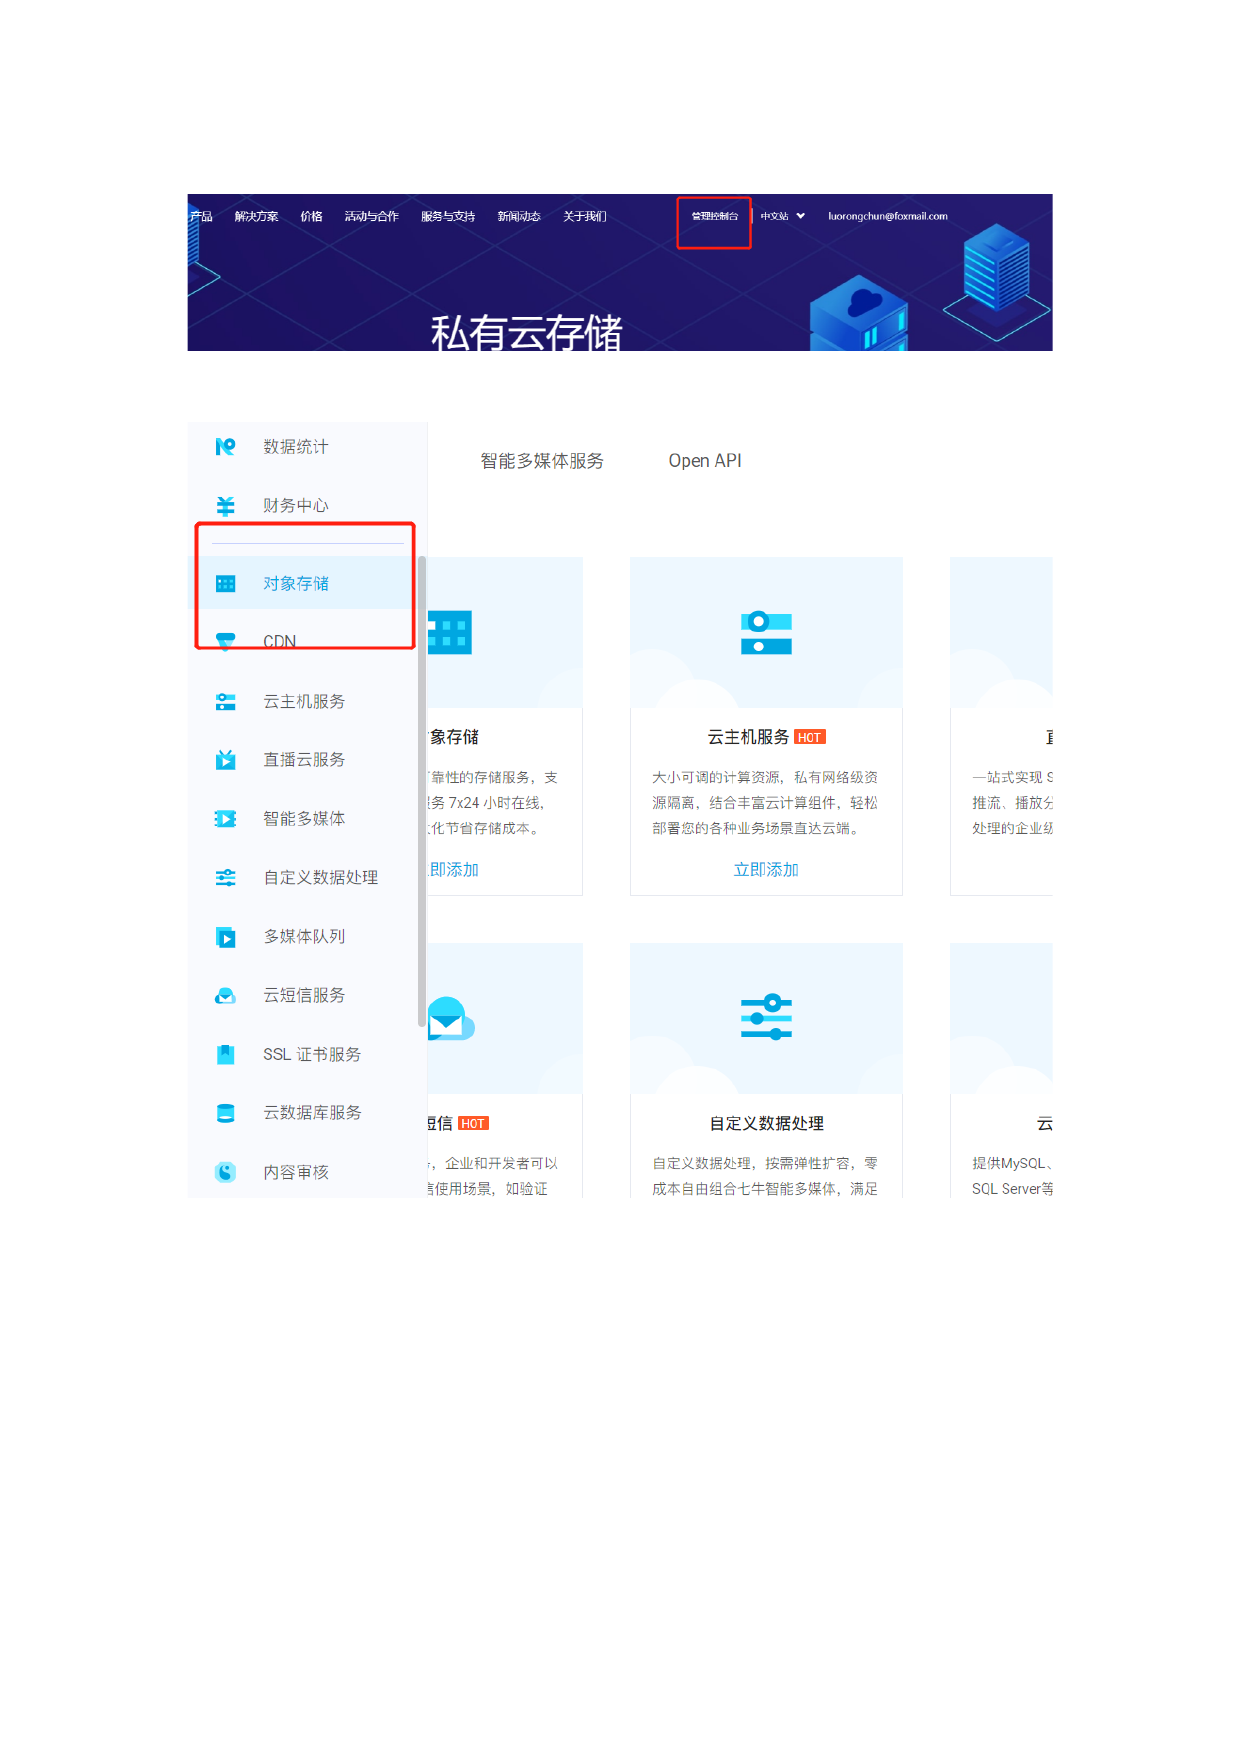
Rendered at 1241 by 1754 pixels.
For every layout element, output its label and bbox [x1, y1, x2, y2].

picture [187, 194, 1053, 351]
picture [187, 422, 1053, 1198]
